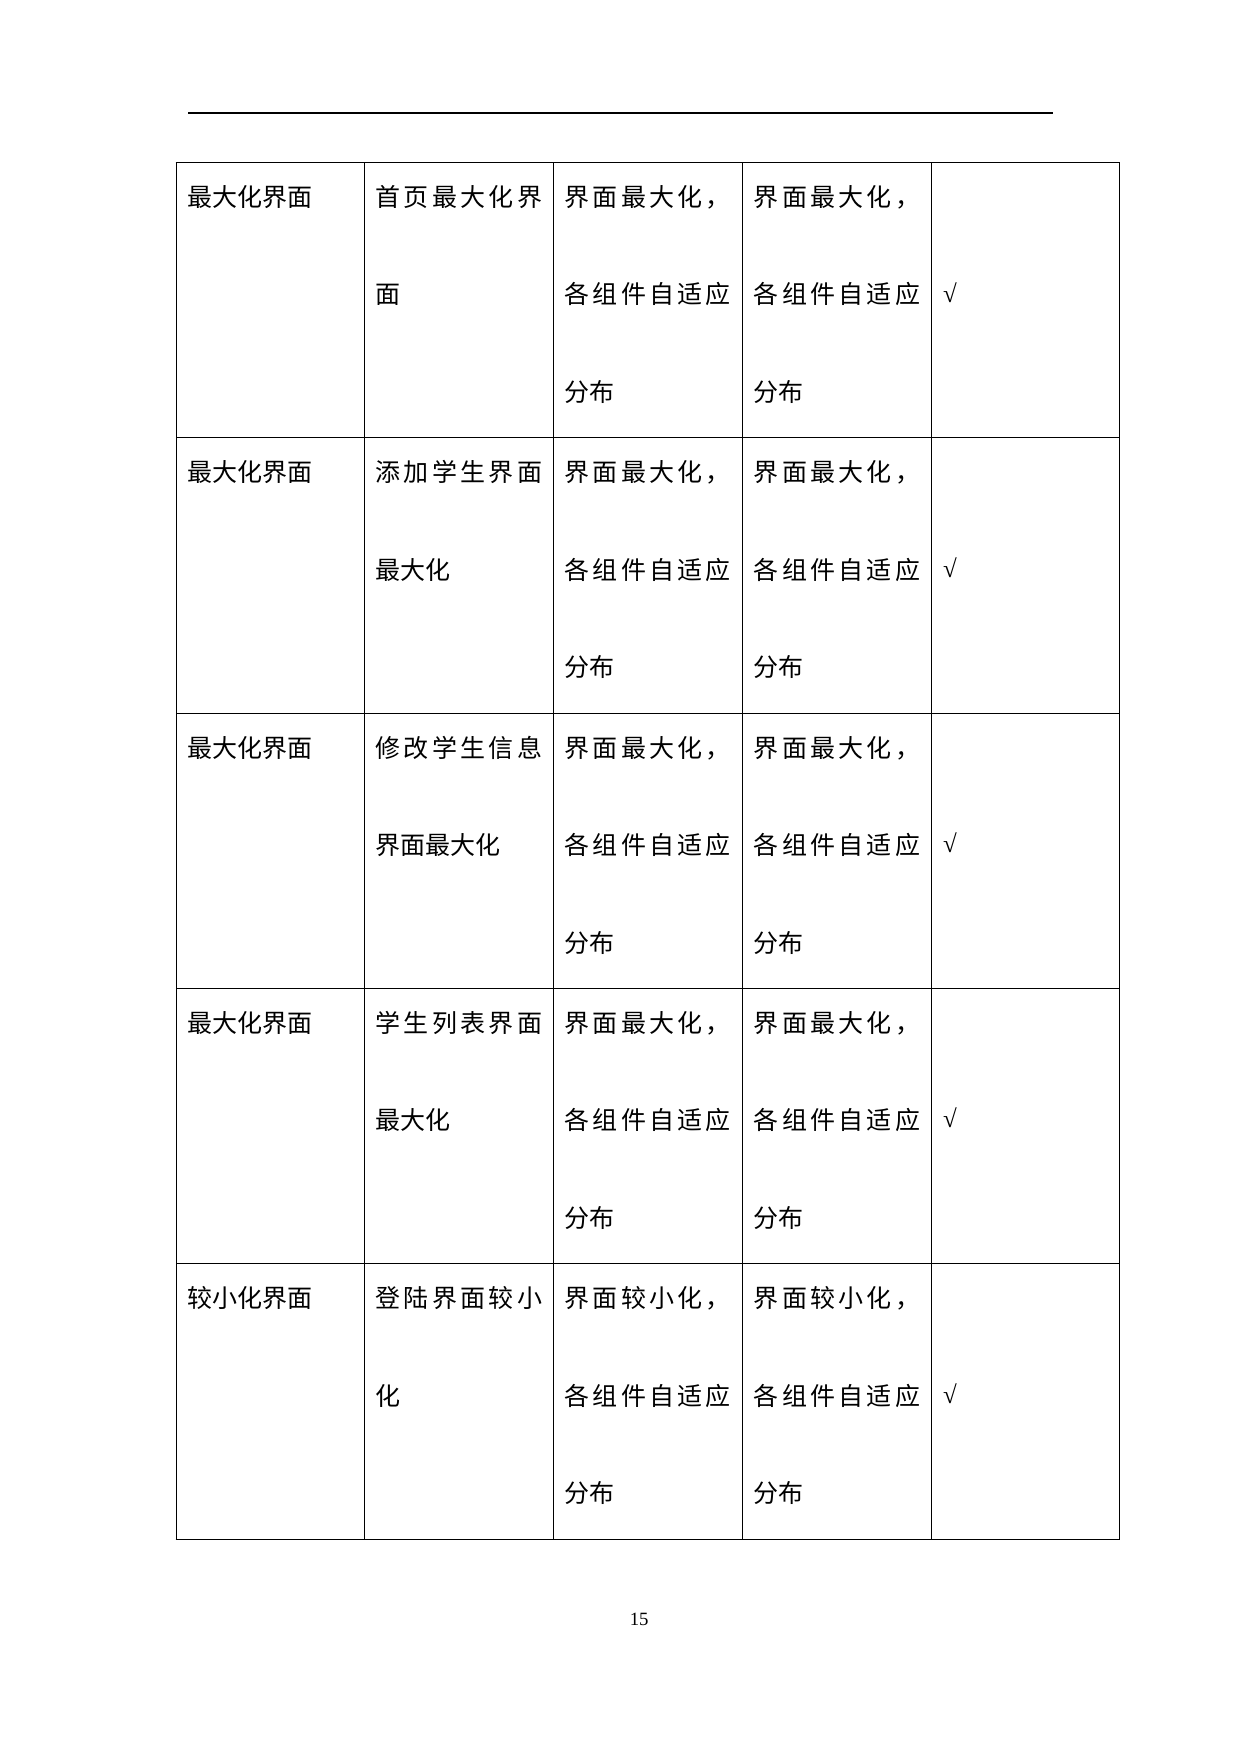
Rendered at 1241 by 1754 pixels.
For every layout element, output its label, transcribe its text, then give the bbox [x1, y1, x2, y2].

table_cell 最大化界面 [177, 989, 364, 1263]
table_cell 最大化界面 [177, 714, 364, 988]
table_cell 学生列表界面最大化 [365, 989, 553, 1263]
table_cell √ [932, 438, 1119, 713]
table_cell 界面最大化，各组件自适应分布 [743, 438, 931, 713]
table_cell 修改学生信息界面最大化 [365, 714, 553, 988]
table_cell 界面较小化，各组件自适应分布 [743, 1264, 931, 1538]
table_cell √ [932, 163, 1119, 437]
table_cell √ [932, 1264, 1119, 1538]
table_cell 界面最大化，各组件自适应分布 [554, 714, 742, 988]
table_cell 最大化界面 [177, 163, 364, 437]
table_cell 界面最大化，各组件自适应分布 [554, 163, 742, 437]
table_cell 登陆界面较小化 [365, 1264, 553, 1538]
table_cell 最大化界面 [177, 438, 364, 713]
table_cell √ [932, 714, 1119, 988]
table_cell 界面最大化，各组件自适应分布 [743, 714, 931, 988]
table_cell 界面最大化，各组件自适应分布 [743, 163, 931, 437]
table_cell 界面较小化，各组件自适应分布 [554, 1264, 742, 1538]
table_cell 首页最大化界面 [365, 163, 553, 437]
table_cell √ [932, 989, 1119, 1263]
table_cell 界面最大化，各组件自适应分布 [743, 989, 931, 1263]
table_cell 添加学生界面最大化 [365, 438, 553, 713]
table_cell 界面最大化，各组件自适应分布 [554, 989, 742, 1263]
table_cell 界面最大化，各组件自适应分布 [554, 438, 742, 713]
table_cell 较小化界面 [177, 1264, 364, 1538]
